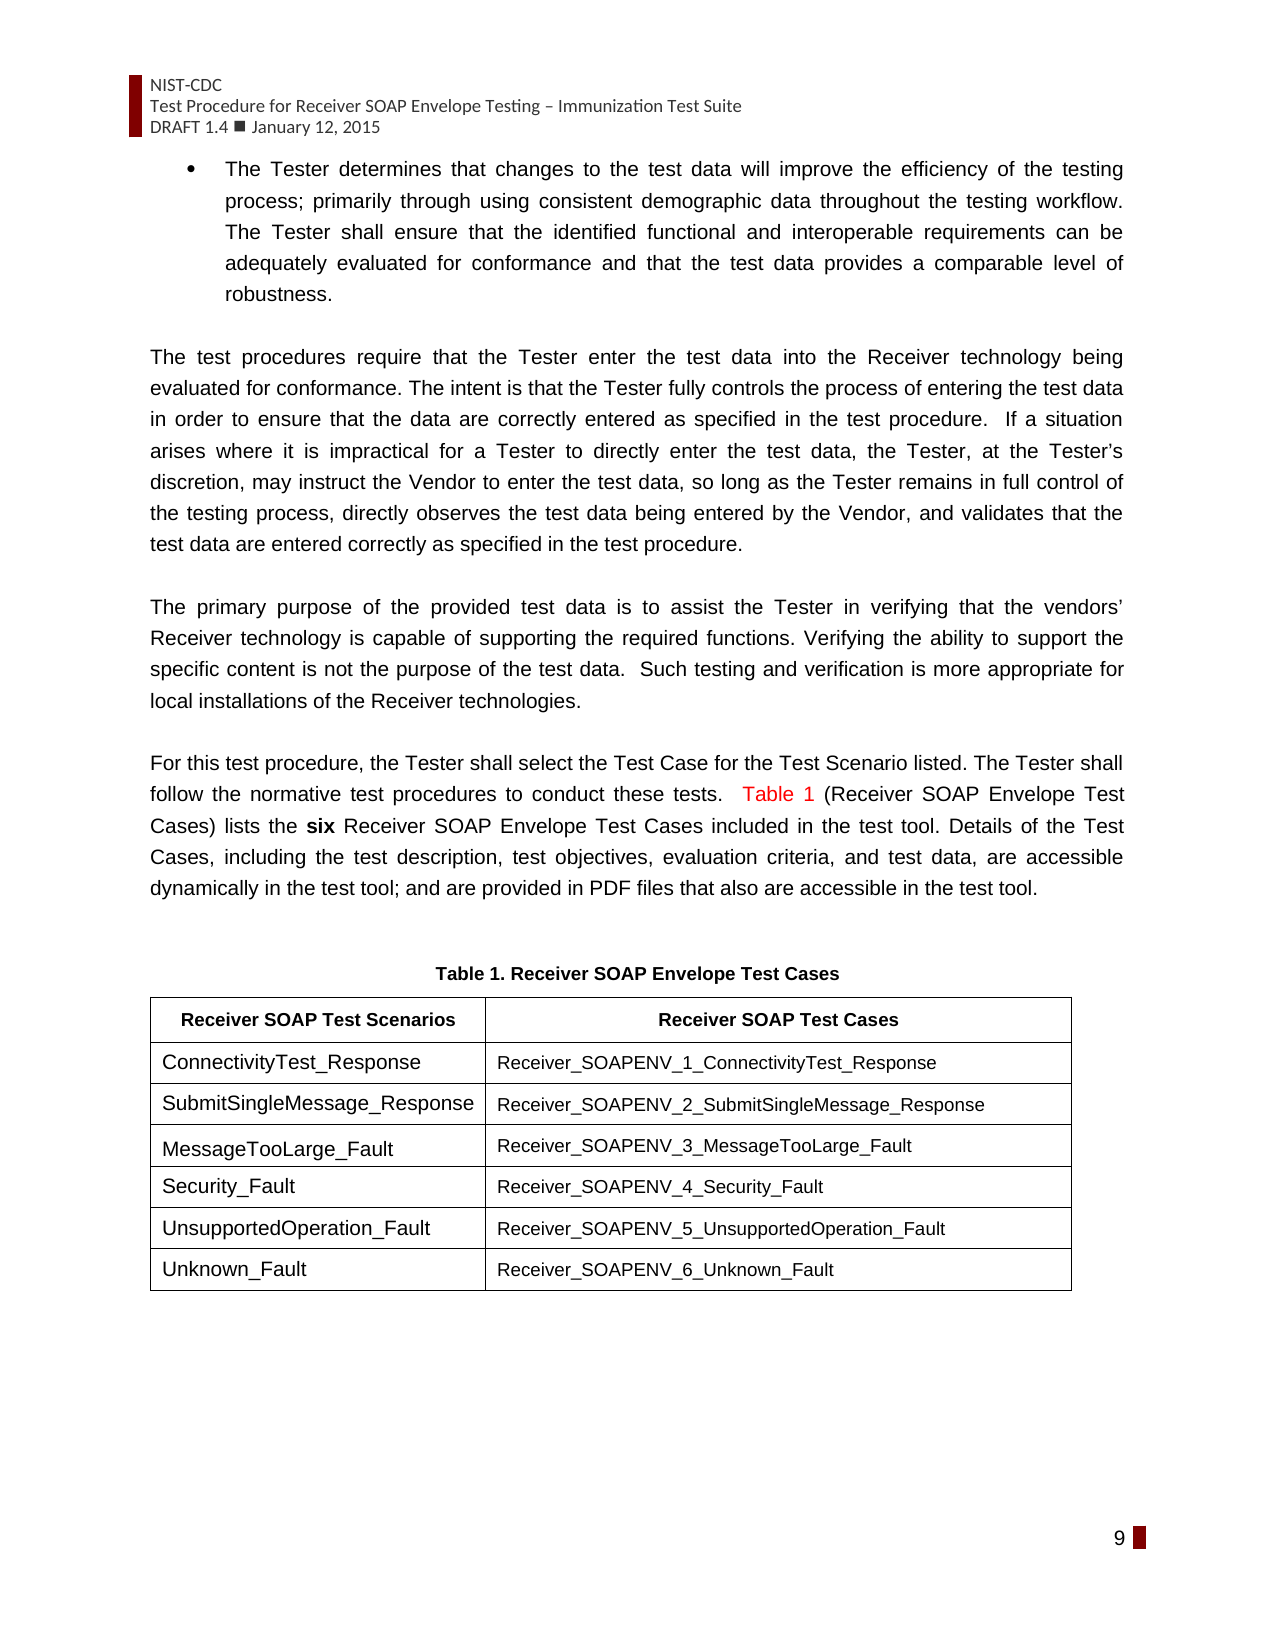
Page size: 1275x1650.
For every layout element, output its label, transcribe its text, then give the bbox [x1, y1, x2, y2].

text For this test procedure, the Tester shall select the Test Case for the Test Scenario listed. The Tester shall follow the normative test procedures to conduct these tests. Table 1 (Receiver SOAP Envelope Test Cases) lists the six Receiver SOAP Envelope Test Cases included in the test tool. Details of the Test Cases, including the test description, test objectives, evaluation criteria, and test data, are accessible dynamically in the test tool; and are provided in PDF files that also are accessible in the test tool. [150, 744, 1125, 900]
list The Tester determines that changes to the test data will improve the efficiency of the testing process; primarily through using consistent demographic data throughout the testing workflow. The Tester shall ensure that the identified functional and interoperable requirements can be adequately evaluated for conformance and that the test data provides a comparable level of robustness. [187, 150, 1125, 306]
text The test procedures require that the Tester enter the test data into the Receiver technology being evaluated for conformance. The intent is that the Tester fully controls the process of entering the test data in order to ensure that the data are correctly entered as specified in the test procedure. If a situation arises where it is impractical for a Tester to directly enter the test data, the Tester, at the Tester’s discretion, may instruct the Vendor to enter the test data, so long as the Tester remains in full control of the testing process, directly observes the test data being entered by the Vendor, and validates that the test data are entered correctly as specified in the test procedure. [150, 337, 1125, 556]
text The primary purpose of the provided test data is to assist the Tester in verifying that the vendors’ Receiver technology is capable of supporting the required functions. Verifying the ability to support the specific content is not the purpose of the test data. Such testing and verification is more appropriate for local installations of the Receiver technologies. [150, 587, 1125, 712]
table_cell Unknown_Fault [151, 1249, 485, 1290]
table_cell MessageTooLarge_Fault [151, 1125, 485, 1166]
table_cell Security_Fault [151, 1167, 485, 1207]
table_cell Receiver_SOAPENV_5_UnsupportedOperation_Fault [486, 1208, 1071, 1248]
table_cell Receiver_SOAPENV_6_Unknown_Fault [486, 1249, 1071, 1290]
table_cell UnsupportedOperation_Fault [151, 1208, 485, 1248]
table_cell Receiver_SOAPENV_3_MessageTooLarge_Fault [486, 1125, 1071, 1166]
table_cell SubmitSingleMessage_Response [151, 1084, 485, 1124]
table_header Receiver SOAP Test Cases [486, 998, 1071, 1042]
text Table 1. Receiver SOAP Envelope Test Cases [150, 962, 1125, 984]
table_cell Receiver_SOAPENV_2_SubmitSingleMessage_Response [486, 1084, 1071, 1124]
table_cell Receiver_SOAPENV_4_Security_Fault [486, 1167, 1071, 1207]
table_header Receiver SOAP Test Scenarios [151, 998, 485, 1042]
table_cell ConnectivityTest_Response [151, 1043, 485, 1083]
table_cell Receiver_SOAPENV_1_ConnectivityTest_Response [486, 1043, 1071, 1083]
